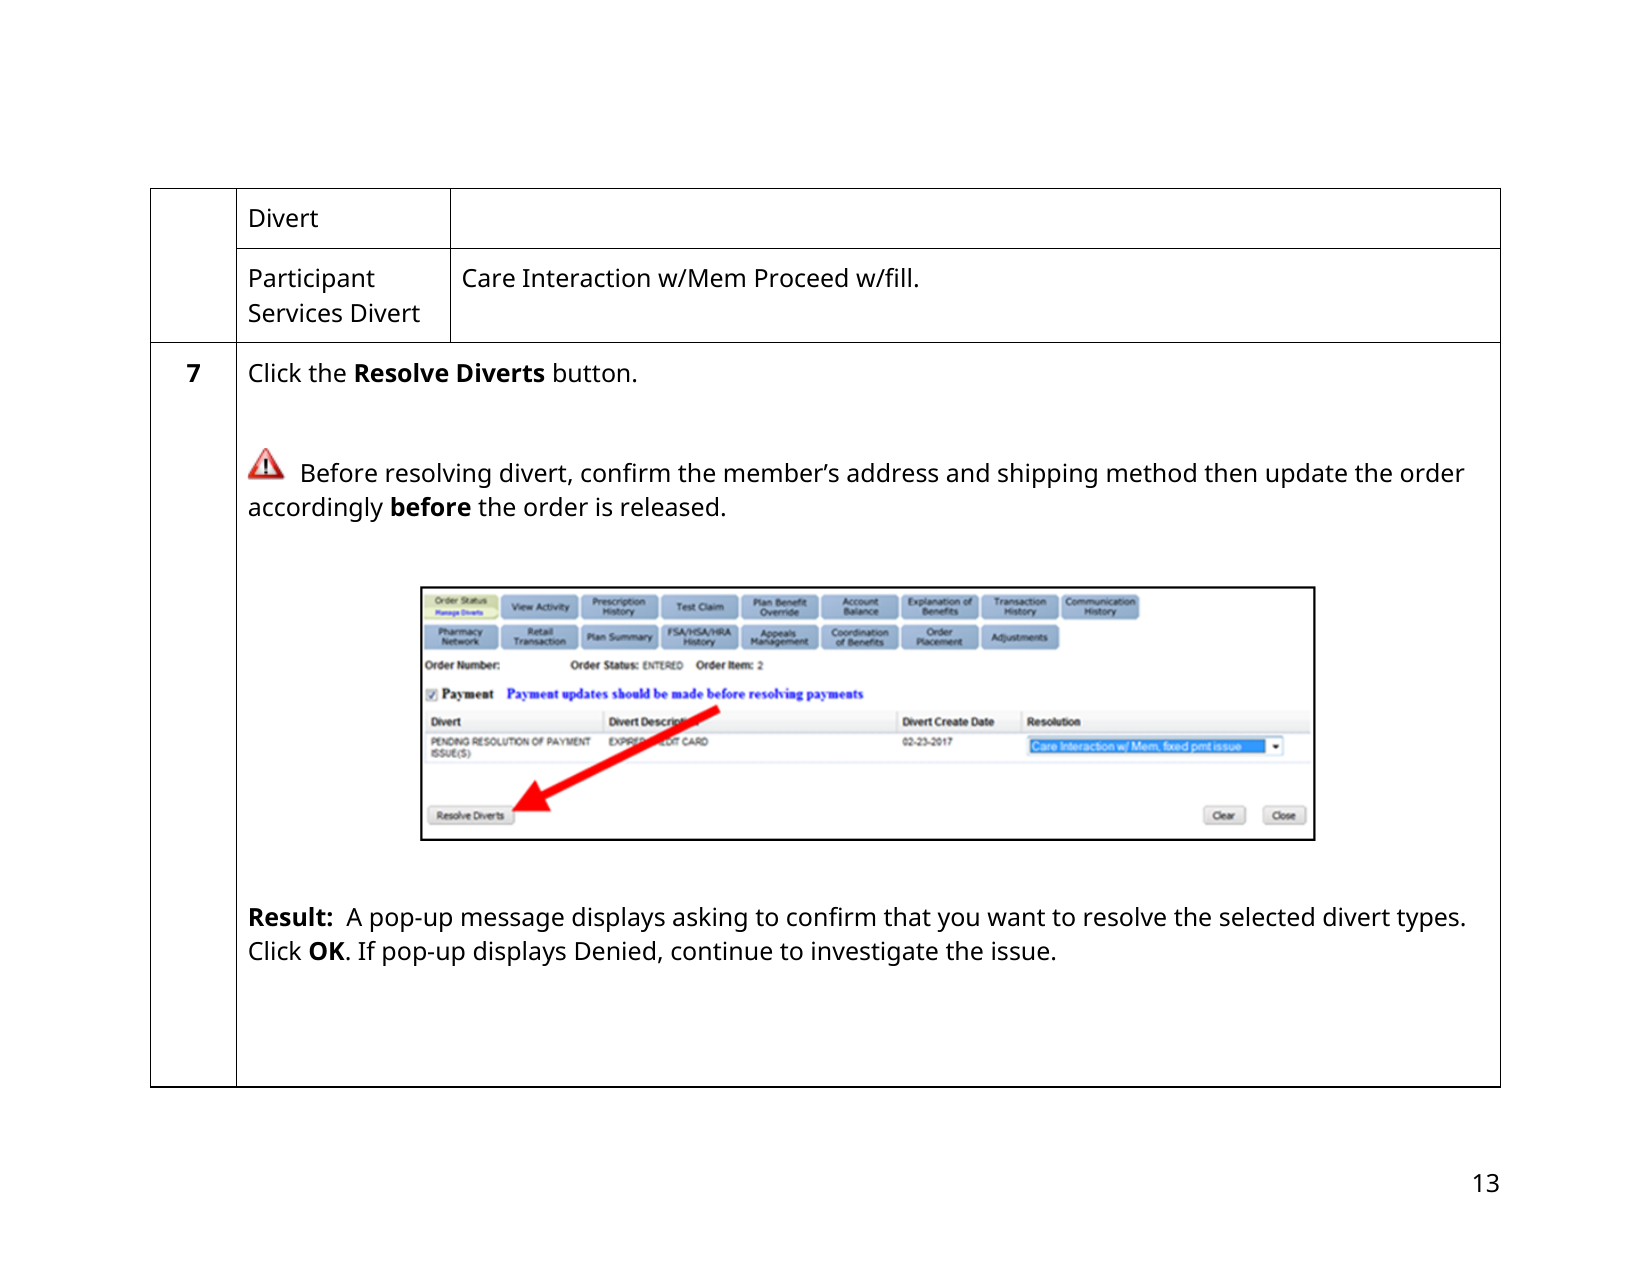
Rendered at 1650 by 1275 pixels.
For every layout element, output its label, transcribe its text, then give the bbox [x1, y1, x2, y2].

table_cell Participant Services Divert [237, 249, 450, 342]
table_cell Care Interaction w/Mem Proceed w/fill. [451, 249, 1500, 342]
picture [418, 583, 1319, 841]
picture [247, 448, 287, 483]
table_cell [237, 343, 1500, 1086]
table_cell 7 [151, 343, 236, 1086]
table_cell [451, 189, 1500, 248]
table_cell Future Fill Divert [237, 189, 450, 248]
